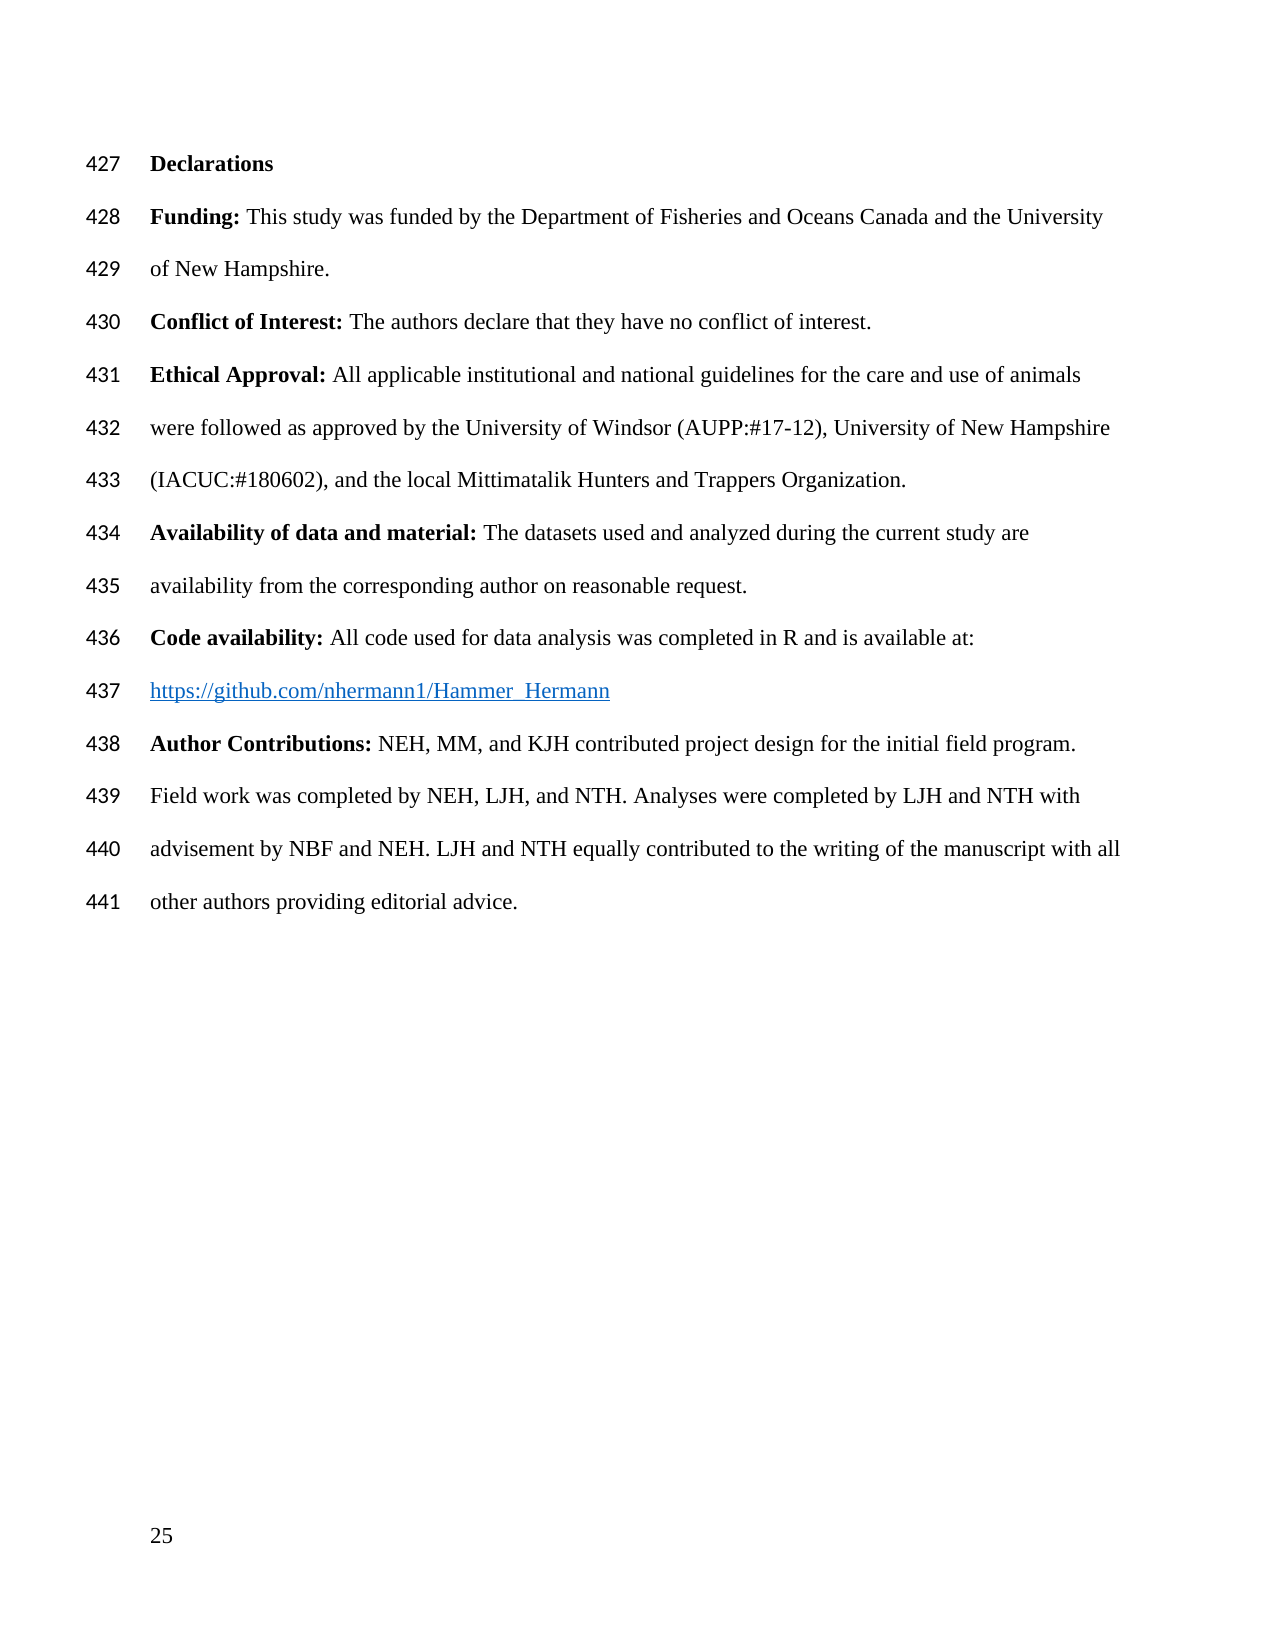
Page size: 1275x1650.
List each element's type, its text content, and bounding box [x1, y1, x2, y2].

text Author Contributions: NEH, MM, and KJH contributed project design for the initial field program. Field work was completed by NEH, LJH, and NTH. Analyses were completed by LJH and NTH with advisement by NBF and NEH. LJH and NTH equally contributed to the writing of the manuscript with all other authors providing editorial advice. [150, 730, 1125, 914]
text Funding: This study was funded by the Department of Fisheries and Oceans Canada and the University of New Hampshire. [150, 203, 1125, 282]
text Conflict of Interest: The authors declare that they have no conflict of interest. [150, 308, 1125, 334]
text Availability of data and material: The datasets used and analyzed during the current study are availability from the corresponding author on reasonable request. [150, 519, 1125, 598]
text Ethical Approval: All applicable institutional and national guidelines for the care and use of animals were followed as approved by the University of Windsor (AUPP:#17-12), University of New Hampshire (IACUC:#180602), and the local Mittimatalik Hunters and Trappers Organization. [150, 361, 1125, 493]
subtitle Declarations [150, 150, 1125, 176]
text Code availability: All code used for data analysis was completed in R and is available at: https://github.com/nhermann1/Hammer_Hermann [150, 624, 1125, 703]
